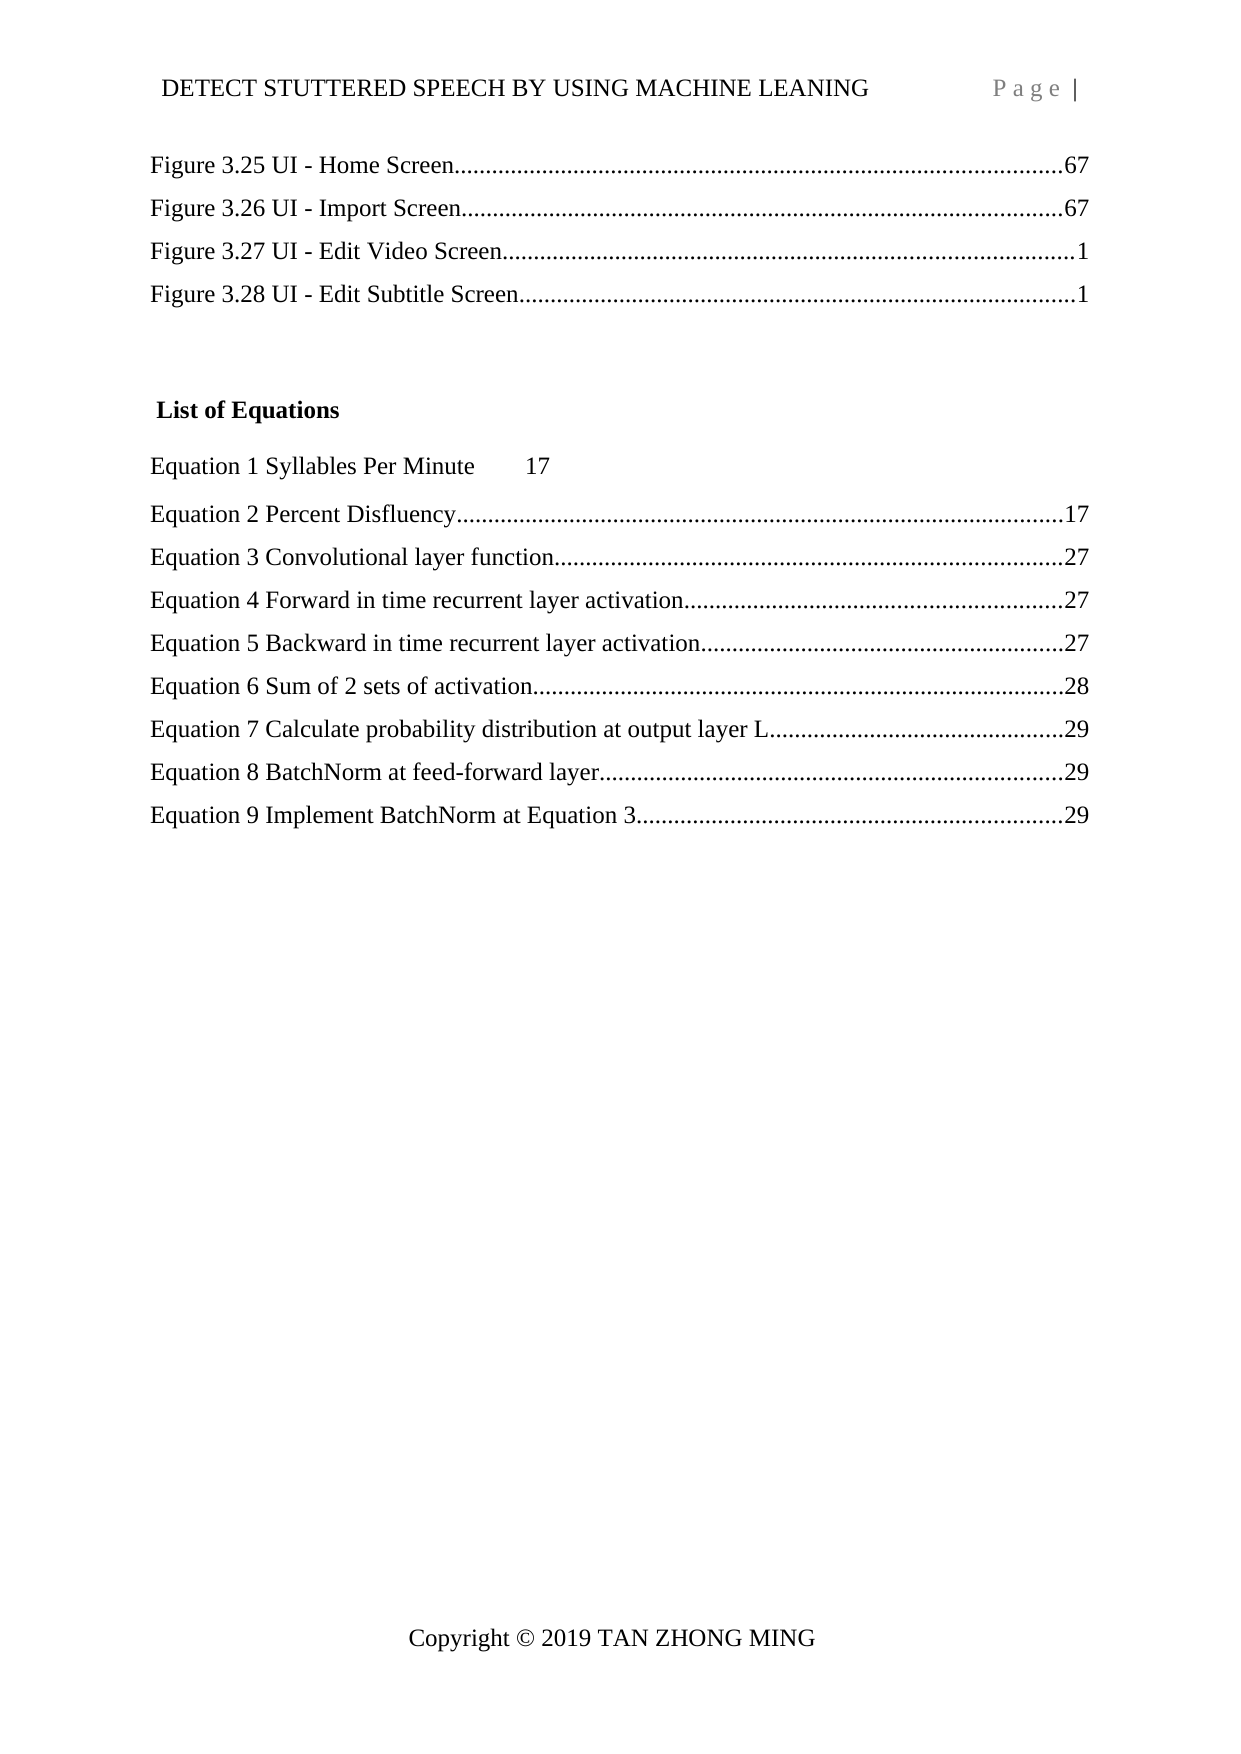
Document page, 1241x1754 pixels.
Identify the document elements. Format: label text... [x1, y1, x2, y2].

text Figure 3.25 UI - Home Screen 67 [150, 150, 1090, 179]
text Equation 3 Convolutional layer function 27 [150, 542, 1090, 571]
text Equation 9 Implement BatchNorm at Equation 3 29 [150, 801, 1090, 829]
subtitle List of Equations [150, 395, 1090, 424]
text Equation 7 Calculate probability distribution at output layer L 29 [150, 714, 1090, 743]
text Figure 3.26 UI - Import Screen 67 [150, 193, 1090, 222]
text Equation 5 Backward in time recurrent layer activation 27 [150, 628, 1090, 657]
text Equation 2 Percent Disfluency 17 [150, 499, 1090, 527]
text Figure 3.27 UI - Edit Video Screen 1 [150, 236, 1090, 265]
text Figure 3.28 UI - Edit Subtitle Screen 1 [150, 279, 1090, 308]
text Equation 8 BatchNorm at feed-forward layer 29 [150, 757, 1090, 786]
text Equation 1 Syllables Per Minute 17 [150, 451, 1090, 480]
text Equation 4 Forward in time recurrent layer activation 27 [150, 585, 1090, 614]
text Equation 6 Sum of 2 sets of activation 28 [150, 671, 1090, 700]
